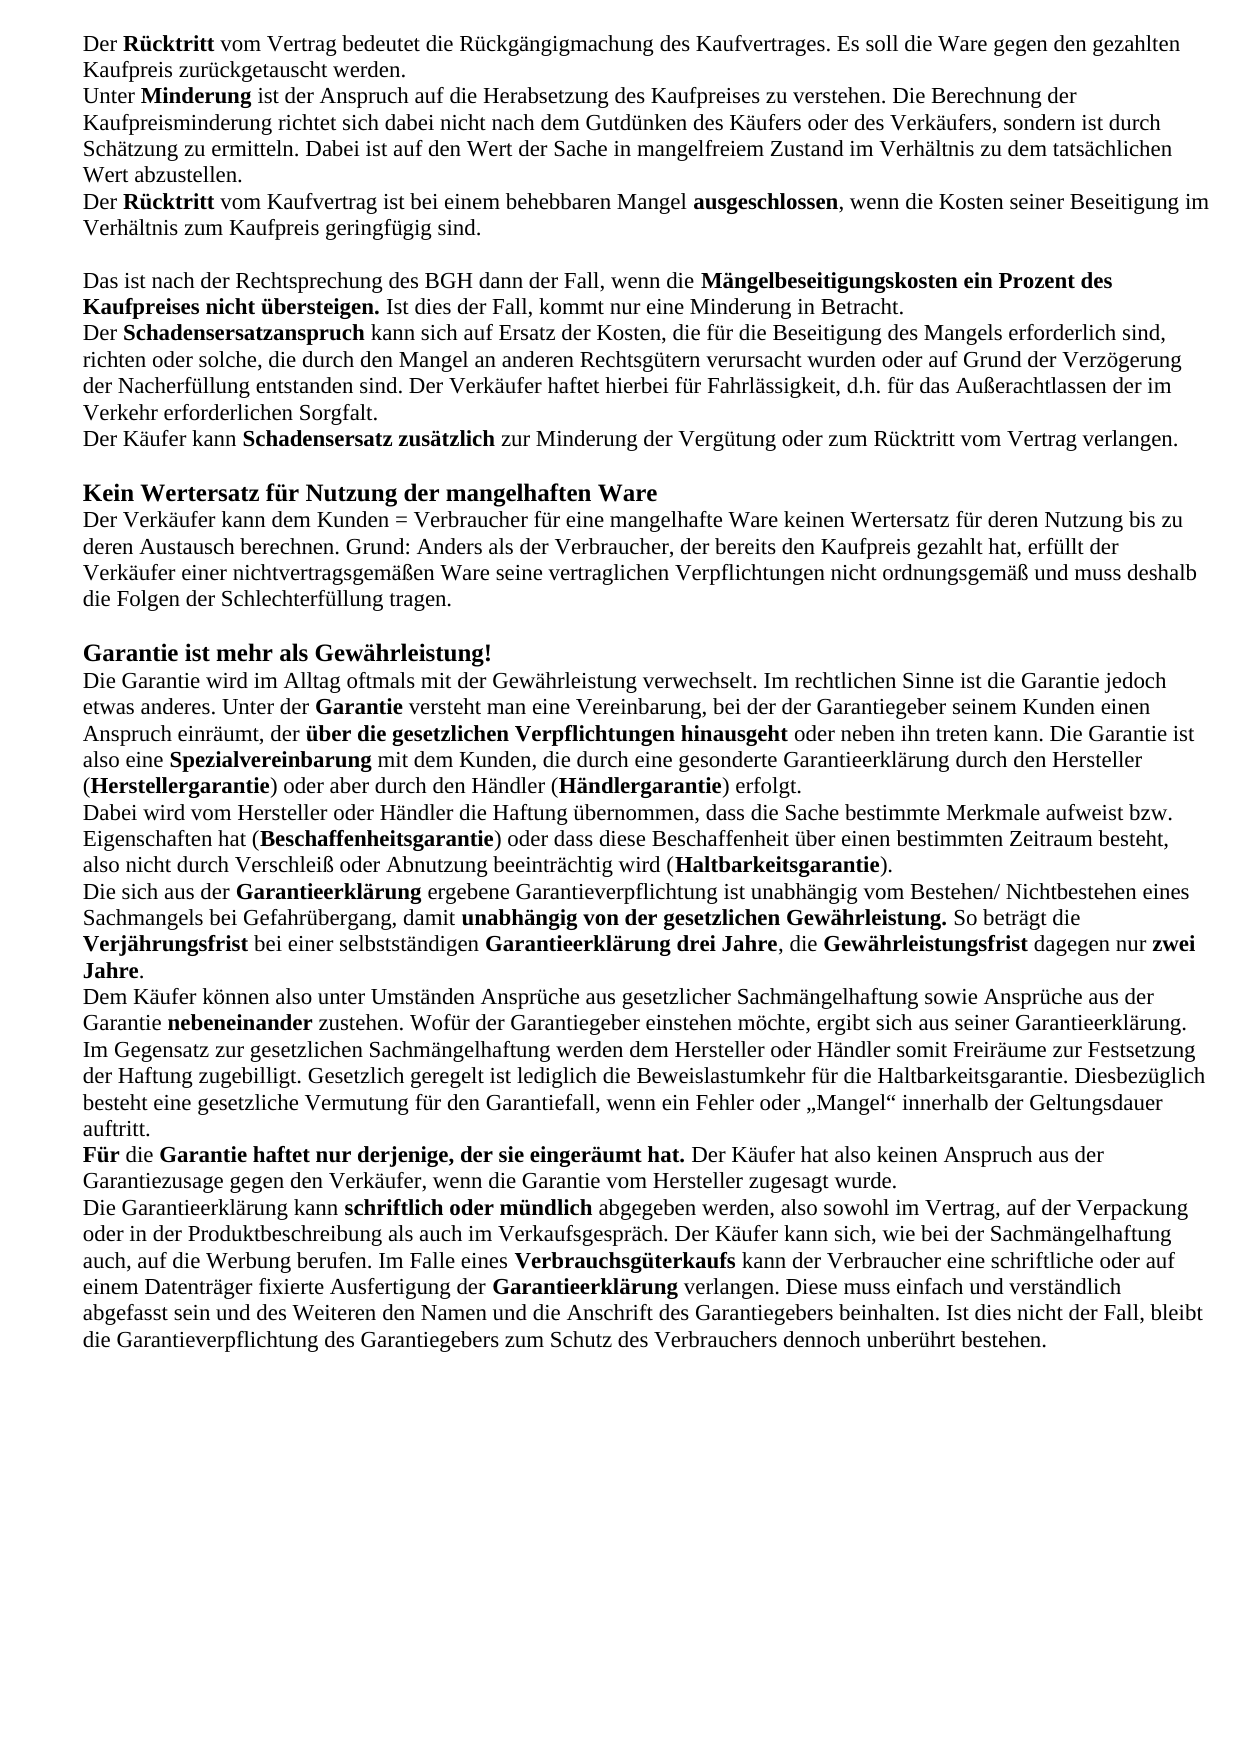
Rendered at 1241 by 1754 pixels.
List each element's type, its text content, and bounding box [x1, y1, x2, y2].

text Der Rücktritt vom Vertrag bedeutet die Rückgängigmachung des Kaufvertrages. Es soll die Ware gegen den gezahlten Kaufpreis zurückgetauscht werden. [83, 29, 1211, 82]
text Dem Käufer können also unter Umständen Ansprüche aus gesetzlicher Sachmängelhaftung sowie Ansprüche aus der Garantie nebeneinander zustehen. Wofür der Garantiegeber einstehen möchte, ergibt sich aus seiner Garantieerklärung. Im Gegensatz zur gesetzlichen Sachmängelhaftung werden dem Hersteller oder Händler somit Freiräume zur Festsetzung der Haftung zugebilligt. Gesetzlich geregelt ist lediglich die Beweislastumkehr für die Haltbarkeitsgarantie. Diesbezüglich besteht eine gesetzliche Vermutung für den Garantiefall, wenn ein Fehler oder „Mangel“ innerhalb der Geltungsdauer auftritt. [83, 983, 1211, 1141]
text Unter Minderung ist der Anspruch auf die Herabsetzung des Kaufpreises zu verstehen. Die Berechnung der Kaufpreisminderung richtet sich dabei nicht nach dem Gutdünken des Käufers oder des Verkäufers, sondern ist durch Schätzung zu ermitteln. Dabei ist auf den Wert der Sache in mangelfreiem Zustand im Verhältnis zu dem tatsächlichen Wert abzustellen. [83, 82, 1211, 188]
text Garantie ist mehr als Gewährleistung! [83, 638, 1211, 667]
text Das ist nach der Rechtsprechung des BGH dann der Fall, wenn die Mängelbeseitigungskosten ein Prozent des Kaufpreises nicht übersteigen. Ist dies der Fall, kommt nur eine Minderung in Betracht. [83, 267, 1211, 319]
text Für die Garantie haftet nur derjenige, der sie eingeräumt hat. Der Käufer hat also keinen Anspruch aus der Garantiezusage gegen den Verkäufer, wenn die Garantie vom Hersteller zugesagt wurde. [83, 1141, 1211, 1194]
text Die Garantieerklärung kann schriftlich oder mündlich abgegeben werden, also sowohl im Vertrag, auf der Verpackung oder in der Produktbeschreibung als auch im Verkaufsgespräch. Der Käufer kann sich, wie bei der Sachmängelhaftung auch, auf die Werbung berufen. Im Falle eines Verbrauchsgüterkaufs kann der Verbraucher eine schriftliche oder auf einem Datenträger fixierte Ausfertigung der Garantieerklärung verlangen. Diese muss einfach und verständlich abgefasst sein und des Weiteren den Namen und die Anschrift des Garantiegebers beinhalten. Ist dies nicht der Fall, bleibt die Garantieverpflichtung des Garantiegebers zum Schutz des Verbrauchers dennoch unberührt bestehen. [83, 1194, 1211, 1352]
text Kein Wertersatz für Nutzung der mangelhaften Ware [83, 478, 1211, 506]
text Der Schadensersatzanspruch kann sich auf Ersatz der Kosten, die für die Beseitigung des Mangels erforderlich sind, richten oder solche, die durch den Mangel an anderen Rechtsgütern verursacht wurden oder auf Grund der Verzögerung der Nacherfüllung entstanden sind. Der Verkäufer haftet hierbei für Fahrlässigkeit, d.h. für das Außerachtlassen der im Verkehr erforderlichen Sorgfalt. [83, 319, 1211, 425]
text Dabei wird vom Hersteller oder Händler die Haftung übernommen, dass die Sache bestimmte Merkmale aufweist bzw. Eigenschaften hat (Beschaffenheitsgarantie) oder dass diese Beschaffenheit über einen bestimmten Zeitraum besteht, also nicht durch Verschleiß oder Abnutzung beeinträchtig wird (Haltbarkeitsgarantie). [83, 799, 1211, 878]
text Der Rücktritt vom Kaufvertrag ist bei einem behebbaren Mangel ausgeschlossen, wenn die Kosten seiner Beseitigung im Verhältnis zum Kaufpreis geringfügig sind. [83, 188, 1211, 240]
text Die Garantie wird im Alltag oftmals mit der Gewährleistung verwechselt. Im rechtlichen Sinne ist die Garantie jedoch etwas anderes. Unter der Garantie versteht man eine Vereinbarung, bei der der Garantiegeber seinem Kunden einen Anspruch einräumt, der über die gesetzlichen Verpflichtungen hinausgeht oder neben ihn treten kann. Die Garantie ist also eine Spezialvereinbarung mit dem Kunden, die durch eine gesonderte Garantieerklärung durch den Hersteller (Herstellergarantie) oder aber durch den Händler (Händlergarantie) erfolgt. [83, 667, 1211, 799]
text Die sich aus der Garantieerklärung ergebene Garantieverpflichtung ist unabhängig vom Bestehen/ Nichtbestehen eines Sachmangels bei Gefahrübergang, damit unabhängig von der gesetzlichen Gewährleistung. So beträgt die Verjährungsfrist bei einer selbstständigen Garantieerklärung drei Jahre, die Gewährleistungsfrist dagegen nur zwei Jahre. [83, 878, 1211, 983]
text Der Verkäufer kann dem Kunden = Verbraucher für eine mangelhafte Ware keinen Wertersatz für deren Nutzung bis zu deren Austausch berechnen. Grund: Anders als der Verbraucher, der bereits den Kaufpreis gezahlt hat, erfüllt der Verkäufer einer nichtvertragsgemäßen Ware seine vertraglichen Verpflichtungen nicht ordnungsgemäß und muss deshalb die Folgen der Schlechterfüllung tragen. [83, 506, 1211, 612]
text Der Käufer kann Schadensersatz zusätzlich zur Minderung der Vergütung oder zum Rücktritt vom Vertrag verlangen. [83, 425, 1211, 451]
